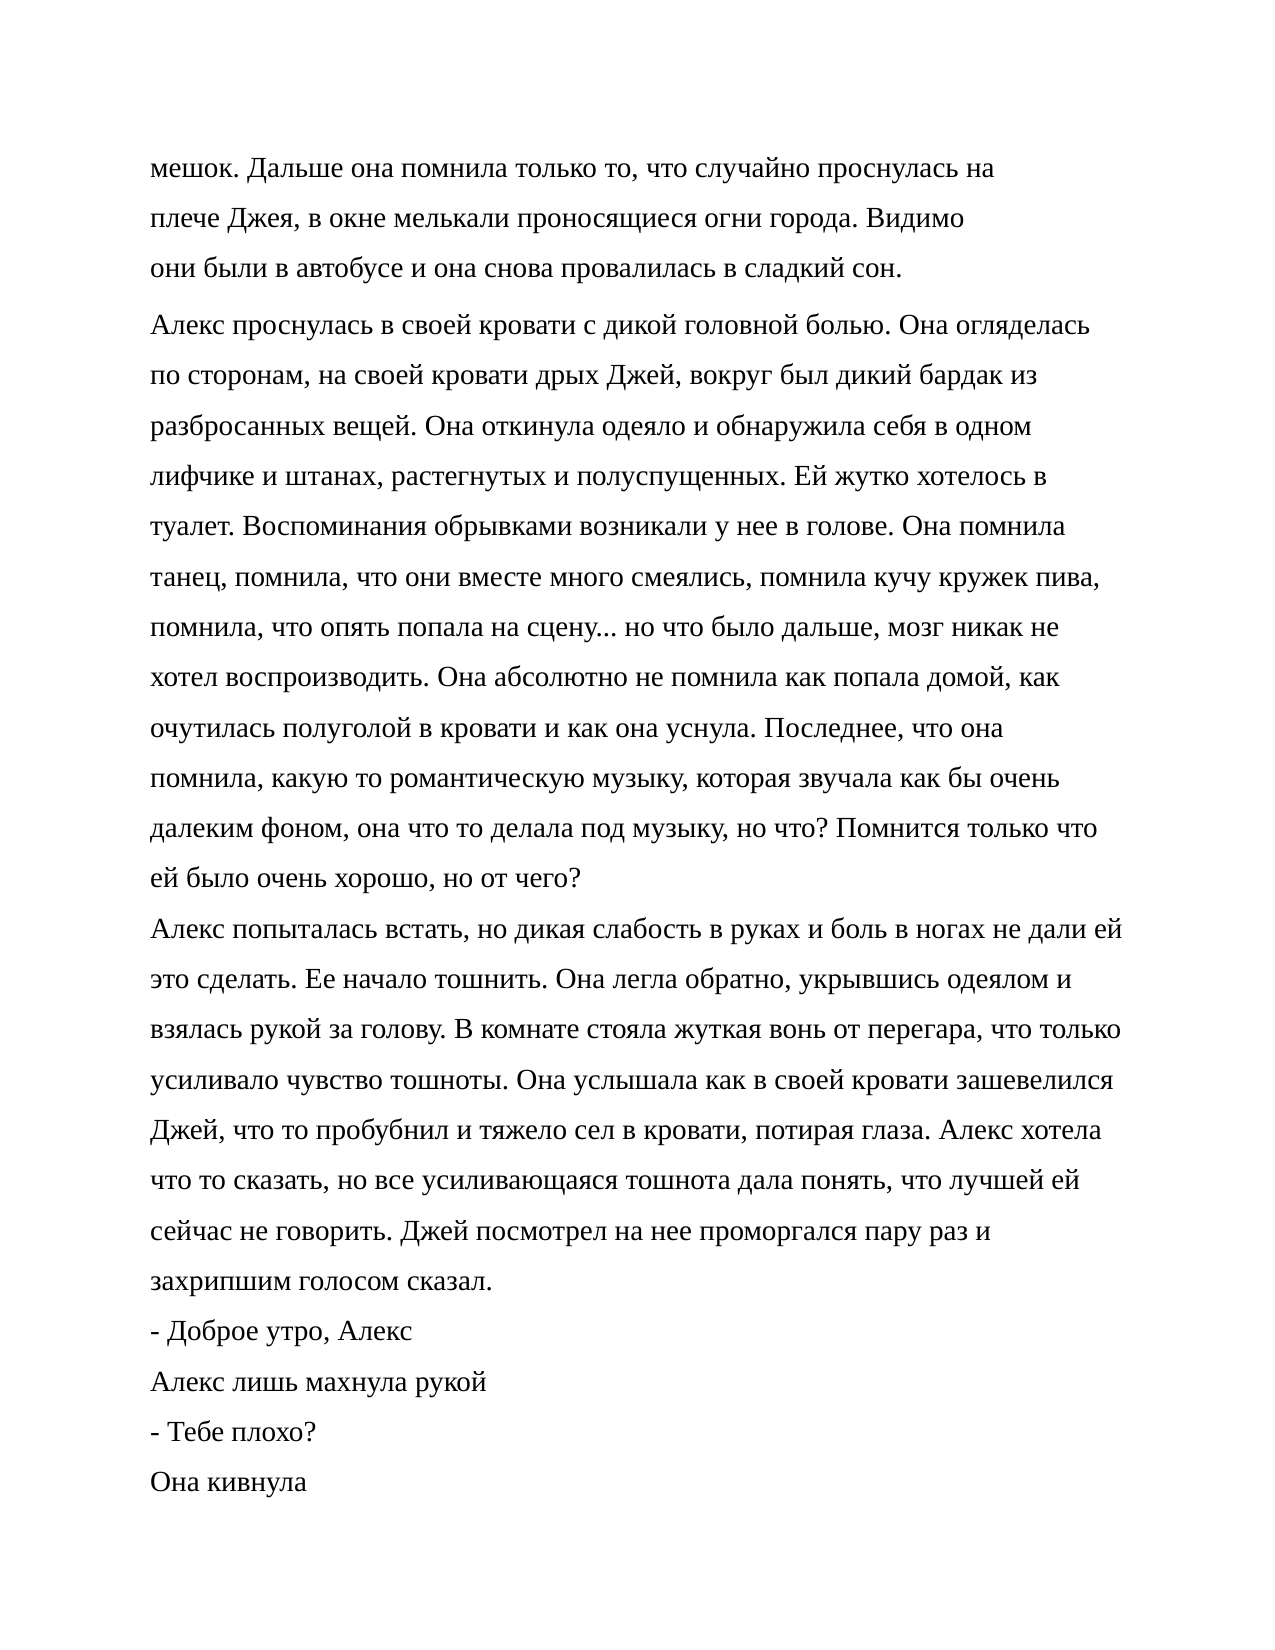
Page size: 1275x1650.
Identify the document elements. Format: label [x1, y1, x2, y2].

text [150, 307, 1125, 1498]
text [150, 150, 1005, 284]
